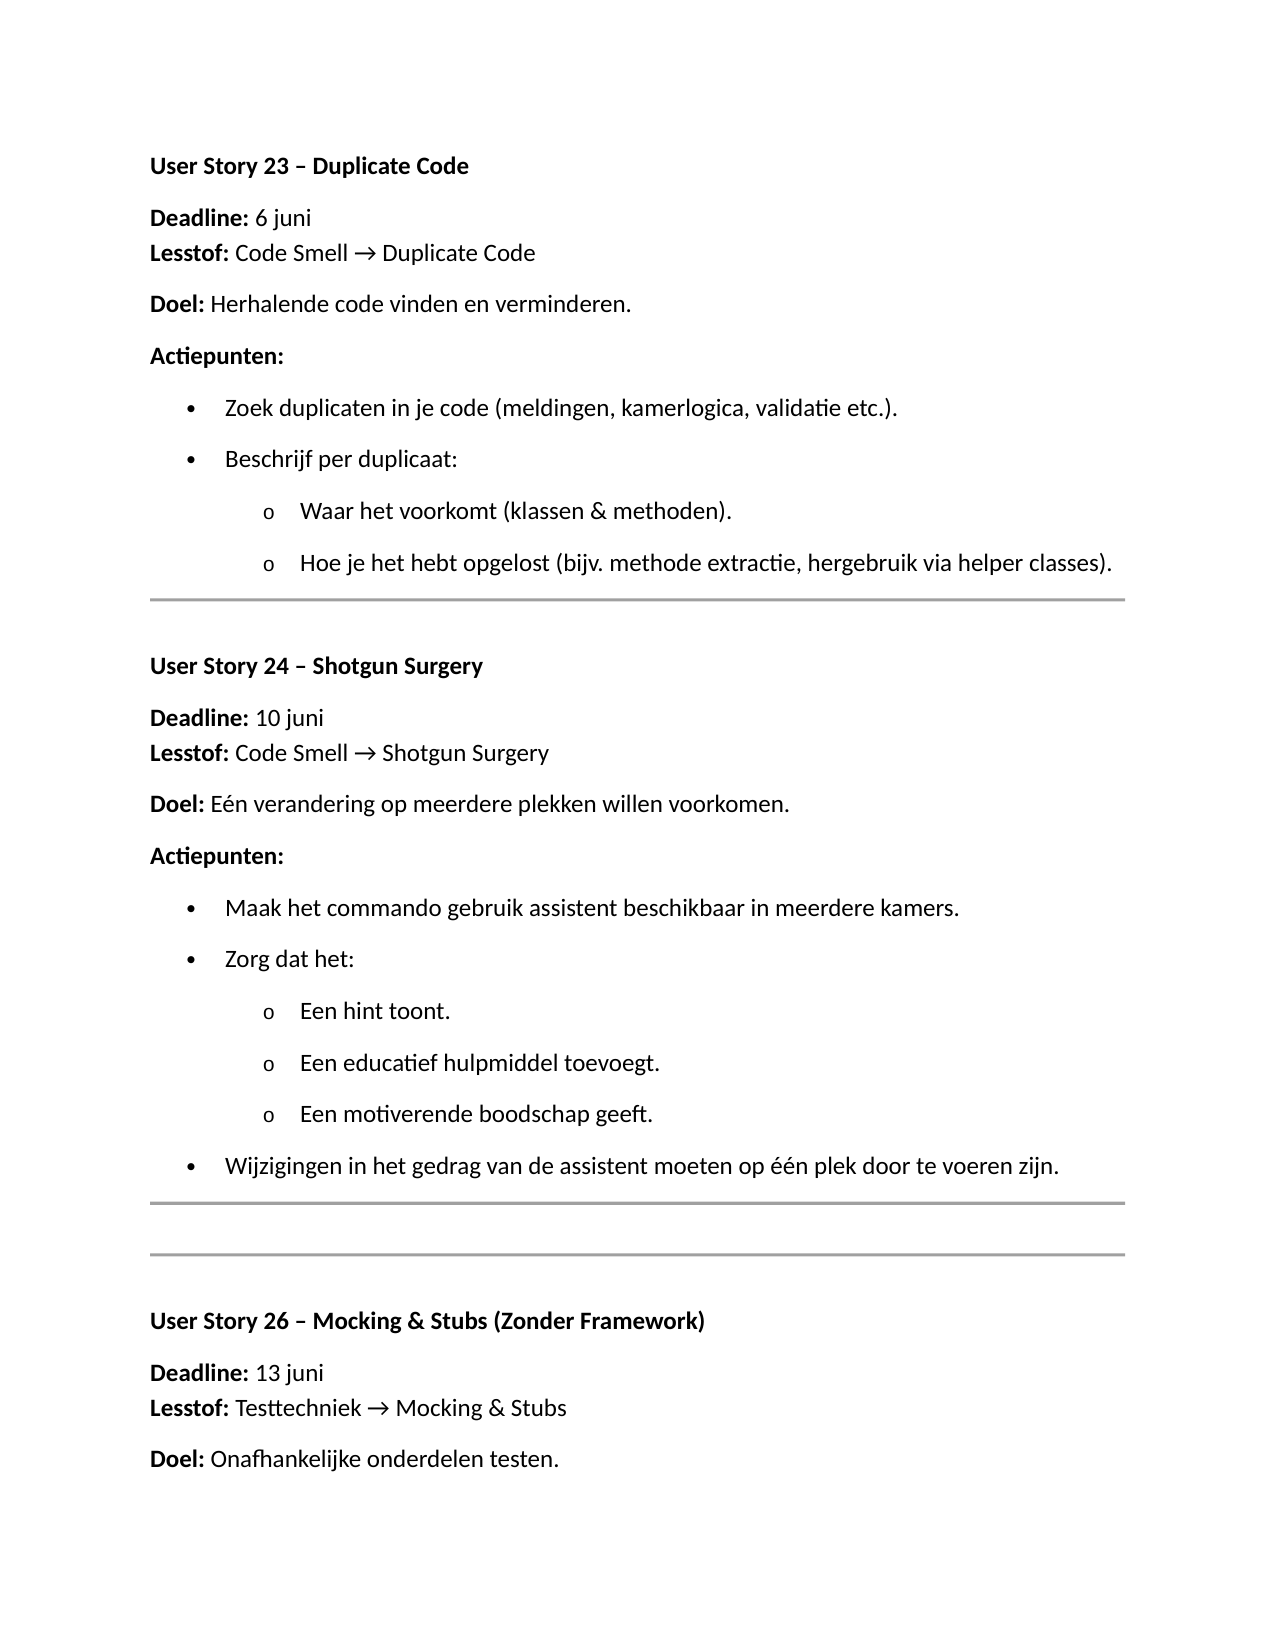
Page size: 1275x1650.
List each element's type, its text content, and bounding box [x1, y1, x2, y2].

text Deadline: 13 juni Lesstof: Testtechniek → Mocking & Stubs [150, 1357, 1125, 1422]
list Waar het voorkomt (klassen & methoden). [262, 495, 1125, 526]
list Hoe je het hebt opgelost (bijv. methode extractie, hergebruik via helper classes). [262, 547, 1125, 577]
text Doel: Eén verandering op meerdere plekken willen voorkomen. [150, 788, 1125, 819]
text Actiepunten: [150, 840, 1125, 871]
list Een educatief hulpmiddel toevoegt. [262, 1047, 1125, 1077]
list Zorg dat het: [187, 943, 1125, 974]
text User Story 24 – Shotgun Surgery [150, 650, 1125, 681]
text Actiepunten: [150, 340, 1125, 371]
list Een hint toont. [262, 995, 1125, 1026]
text Deadline: 6 juni Lesstof: Code Smell → Duplicate Code [150, 202, 1125, 267]
text User Story 26 – Mocking & Stubs (Zonder Framework) [150, 1305, 1125, 1336]
list Maak het commando gebruik assistent beschikbaar in meerdere kamers. [187, 892, 1125, 922]
list Zoek duplicaten in je code (meldingen, kamerlogica, validatie etc.). [187, 392, 1125, 422]
list Een motiverende boodschap geeft. [262, 1098, 1125, 1129]
text Deadline: 10 juni Lesstof: Code Smell → Shotgun Surgery [150, 702, 1125, 767]
list Beschrijf per duplicaat: [187, 443, 1125, 474]
text Doel: Herhalende code vinden en verminderen. [150, 288, 1125, 319]
text User Story 23 – Duplicate Code [150, 150, 1125, 181]
list Wijzigingen in het gedrag van de assistent moeten op één plek door te voeren zijn. [187, 1150, 1125, 1181]
text Doel: Onafhankelijke onderdelen testen. [150, 1443, 1125, 1474]
